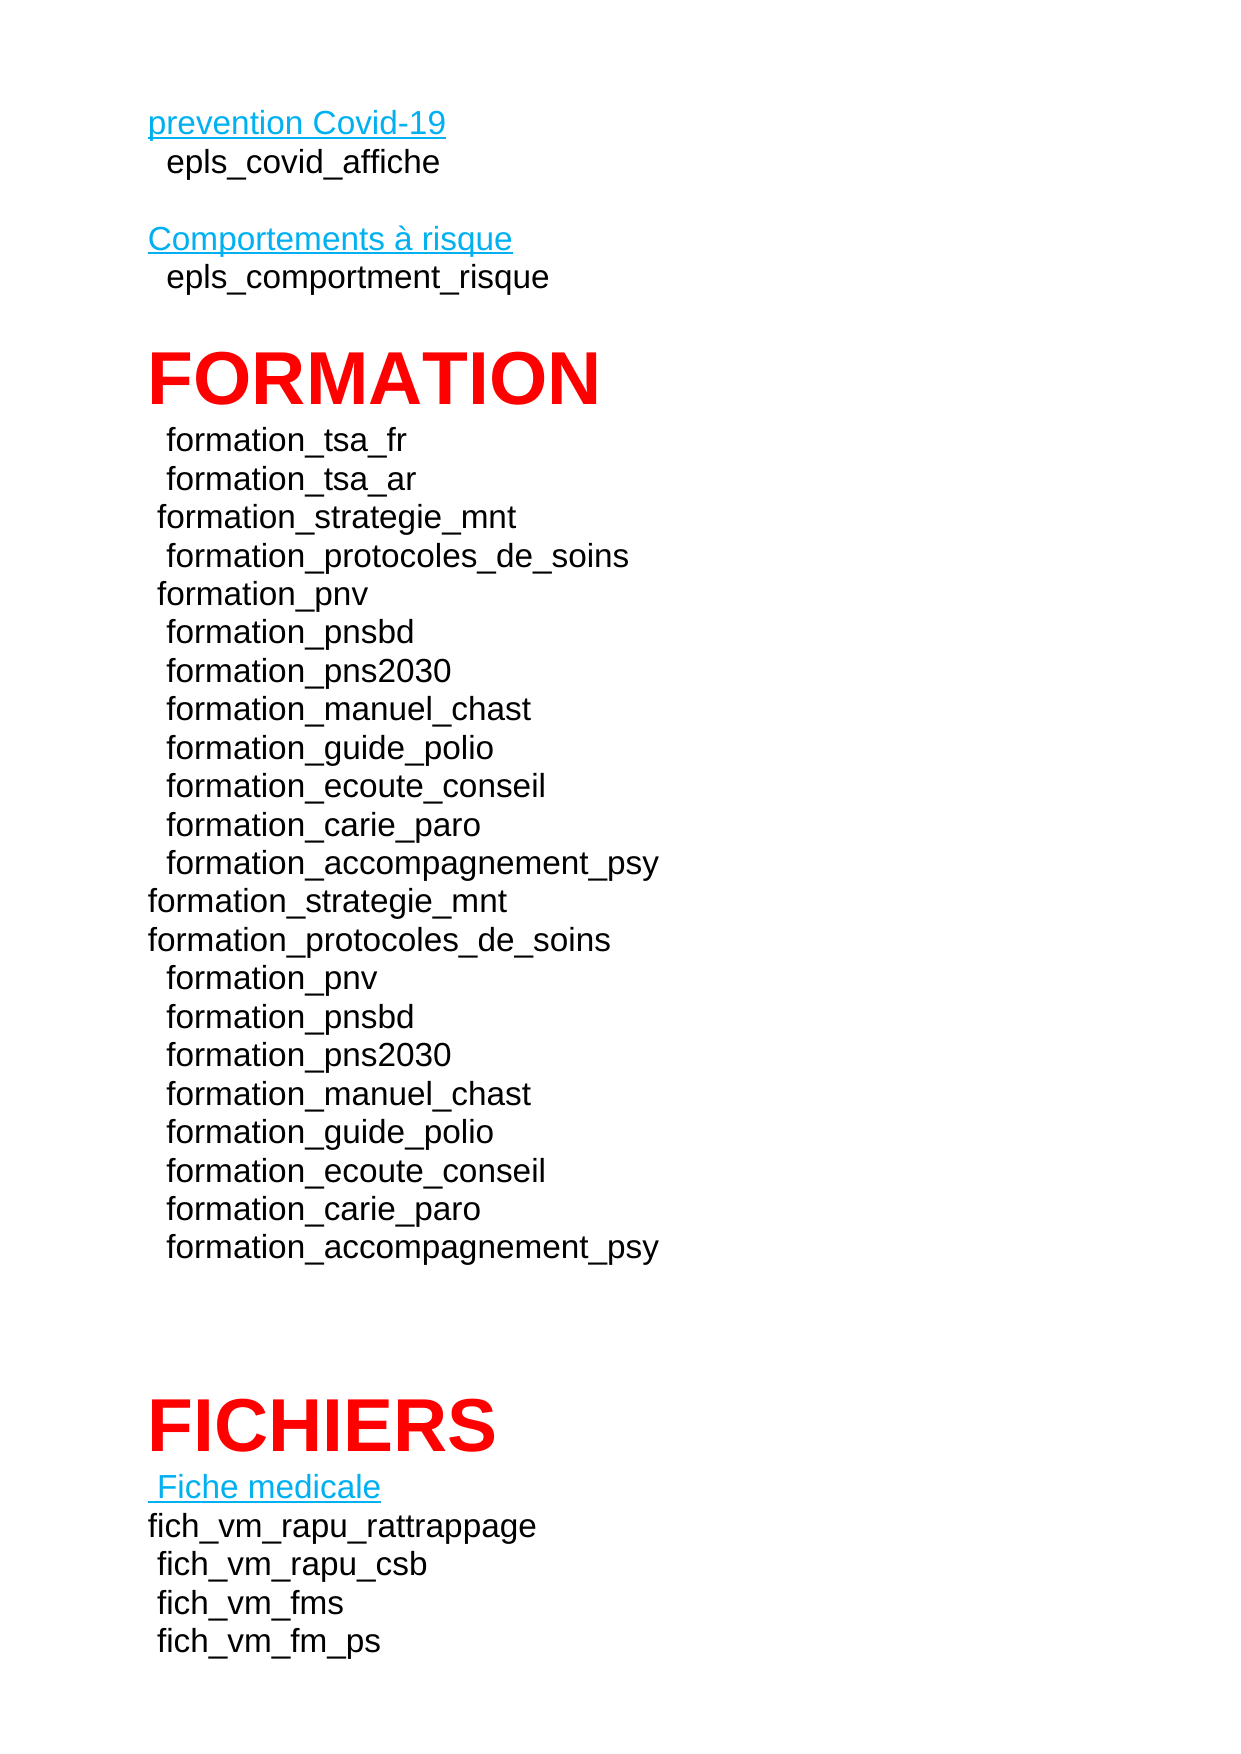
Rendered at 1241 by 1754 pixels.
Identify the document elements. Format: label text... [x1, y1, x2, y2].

text prevention Covid-19 [148, 103, 1093, 142]
text formation_ecoute_conseil [148, 1151, 1093, 1189]
text formation_strategie_mnt [148, 497, 1093, 536]
text formation_tsa_ar [148, 459, 1093, 497]
text formation_manuel_chast [148, 1074, 1093, 1112]
text formation_pns2030 [148, 651, 1093, 689]
text formation_carie_paro [148, 805, 1093, 843]
text Comportements à risque [148, 219, 1093, 257]
text formation_protocoles_de_soins [148, 536, 1093, 574]
text formation_carie_paro [148, 1189, 1093, 1227]
text formation_accompagnement_psy [148, 1227, 1093, 1266]
text formation_strategie_mnt [148, 882, 1093, 920]
text formation_pnv [148, 574, 1093, 612]
text formation_pns2030 [148, 1035, 1093, 1074]
text formation_manuel_chast [148, 689, 1093, 728]
text epls_comportment_risque [148, 257, 1093, 296]
text fich_vm_fm_ps [148, 1621, 1093, 1660]
text fich_vm_rapu_rattrappage [148, 1506, 1093, 1544]
text formation_ecoute_conseil [148, 766, 1093, 805]
text formation_accompagnement_psy [148, 843, 1093, 882]
text formation_pnv [148, 958, 1093, 997]
text Fiche medicale [148, 1467, 1093, 1506]
text formation_protocoles_de_soins [148, 920, 1093, 958]
text formation_tsa_fr [148, 420, 1093, 459]
text FICHIERS [148, 1381, 1093, 1467]
text fich_vm_fms [148, 1583, 1093, 1621]
text fich_vm_rapu_csb [148, 1544, 1093, 1583]
text formation_guide_polio [148, 728, 1093, 766]
text formation_pnsbd [148, 612, 1093, 651]
text FORMATION [148, 334, 1093, 420]
text epls_covid_affiche [148, 142, 1093, 180]
text formation_pnsbd [148, 997, 1093, 1035]
text formation_guide_polio [148, 1112, 1093, 1151]
